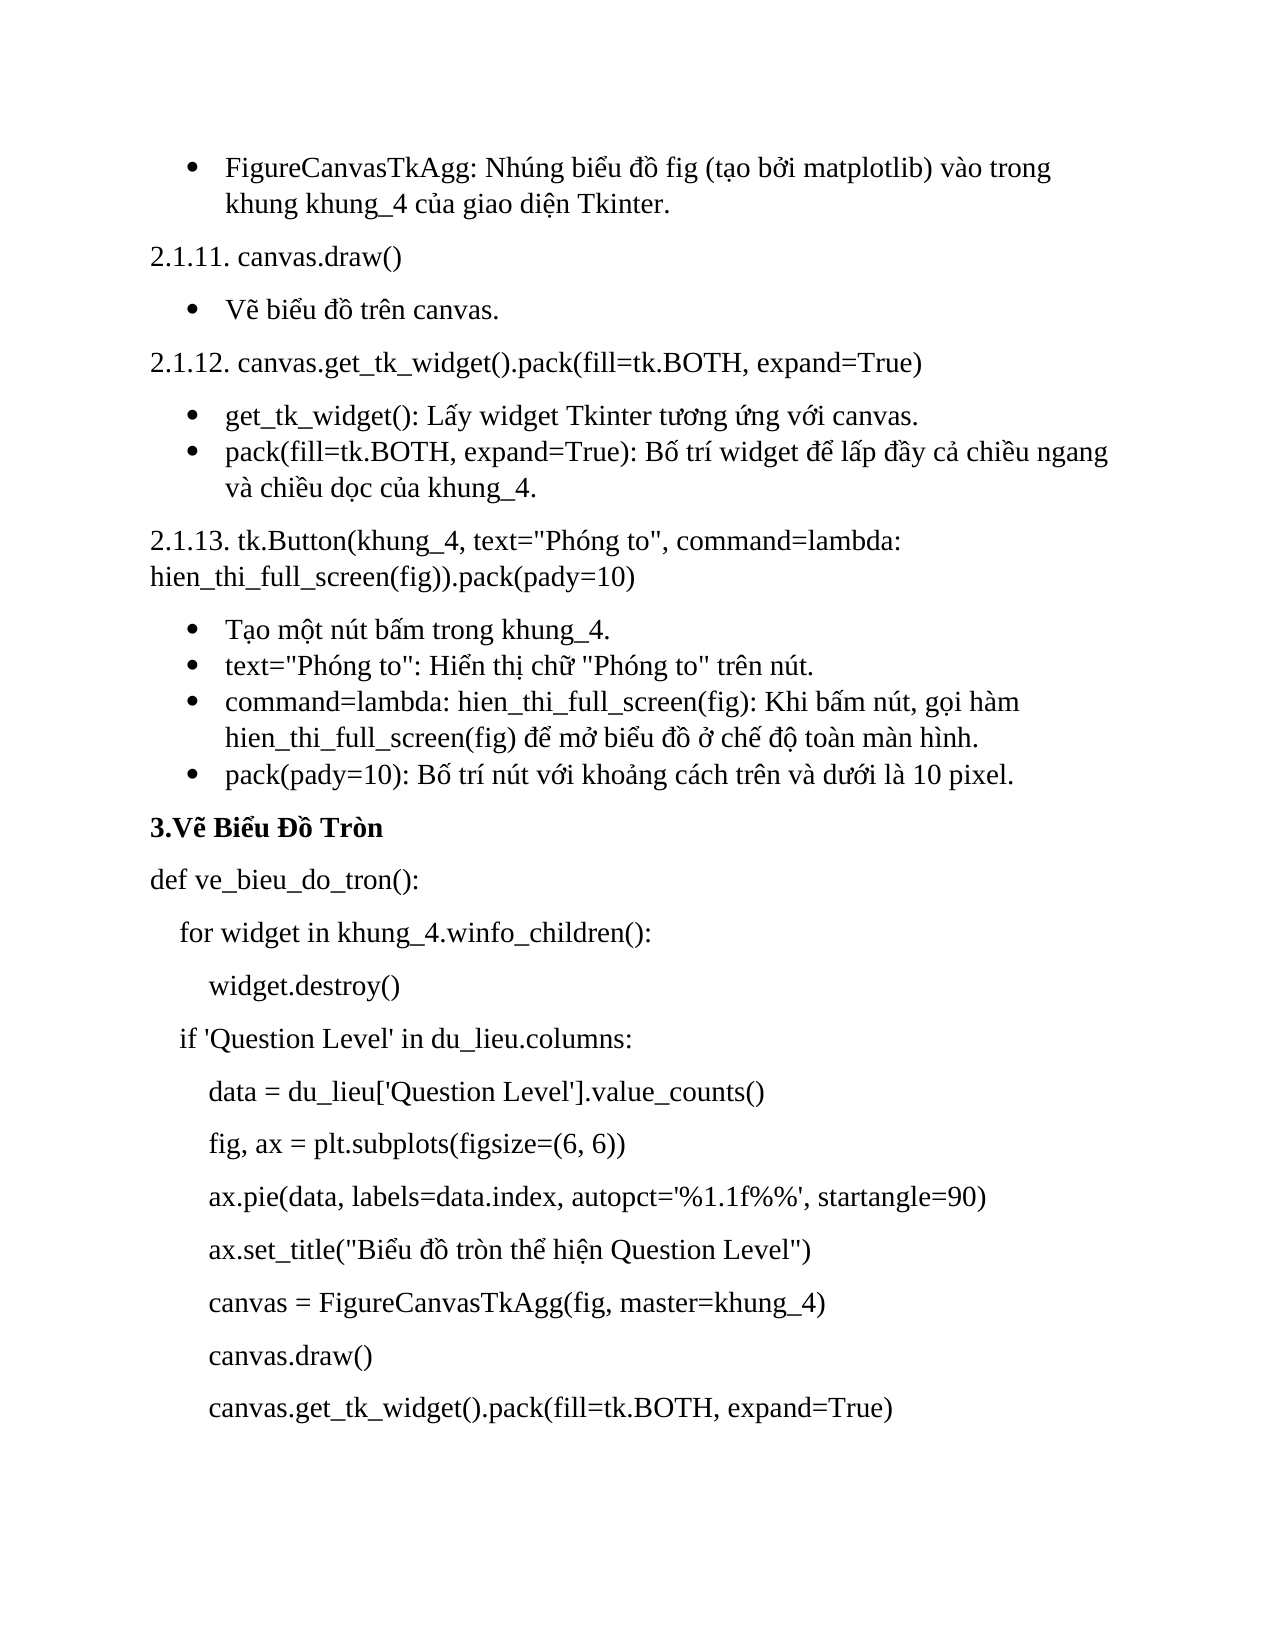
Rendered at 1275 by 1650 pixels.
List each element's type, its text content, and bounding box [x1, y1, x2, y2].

text ax.pie(data, labels=data.index, autopct='%1.1f%%', startangle=90) [150, 1179, 1125, 1213]
text if 'Question Level' in du_lieu.columns: [150, 1021, 1125, 1054]
list Tạo một nút bấm trong khung_4. [187, 612, 1125, 646]
text fig, ax = plt.subplots(figsize=(6, 6)) [150, 1127, 1125, 1160]
list FigureCanvasTkAgg: Nhúng biểu đồ fig (tạo bởi matplotlib) vào trong khung khung_4 của giao diện Tkinter. [187, 150, 1125, 220]
list text="Phóng to": Hiển thị chữ "Phóng to" trên nút. [187, 648, 1125, 682]
list command=lambda: hien_thi_full_screen(fig): Khi bấm nút, gọi hàm hien_thi_full_screen(fig) để mở biểu đồ ở chế độ toàn màn hình. [187, 684, 1125, 754]
text canvas.draw() [150, 1338, 1125, 1371]
text 2.1.13. tk.Button(khung_4, text="Phóng to", command=lambda: hien_thi_full_screen(fig)).pack(pady=10) [150, 523, 1125, 593]
list pack(pady=10): Bố trí nút với khoảng cách trên và dưới là 10 pixel. [187, 757, 1125, 790]
text widget.destroy() [150, 968, 1125, 1002]
text for widget in khung_4.winfo_children(): [150, 915, 1125, 949]
text data = du_lieu['Question Level'].value_counts() [150, 1074, 1125, 1107]
text 2.1.12. canvas.get_tk_widget().pack(fill=tk.BOTH, expand=True) [150, 345, 1125, 378]
text canvas = FigureCanvasTkAgg(fig, master=khung_4) [150, 1285, 1125, 1318]
list pack(fill=tk.BOTH, expand=True): Bố trí widget để lấp đầy cả chiều ngang và chiều dọc của khung_4. [187, 434, 1125, 504]
text 3.Vẽ Biểu Đồ Tròn [150, 810, 1125, 843]
list get_tk_widget(): Lấy widget Tkinter tương ứng với canvas. [187, 398, 1125, 431]
text ax.set_title("Biểu đồ tròn thể hiện Question Level") [150, 1232, 1125, 1266]
list Vẽ biểu đồ trên canvas. [187, 292, 1125, 326]
text def ve_bieu_do_tron(): [150, 862, 1125, 896]
text canvas.get_tk_widget().pack(fill=tk.BOTH, expand=True) [150, 1391, 1125, 1424]
text 2.1.11. canvas.draw() [150, 239, 1125, 273]
